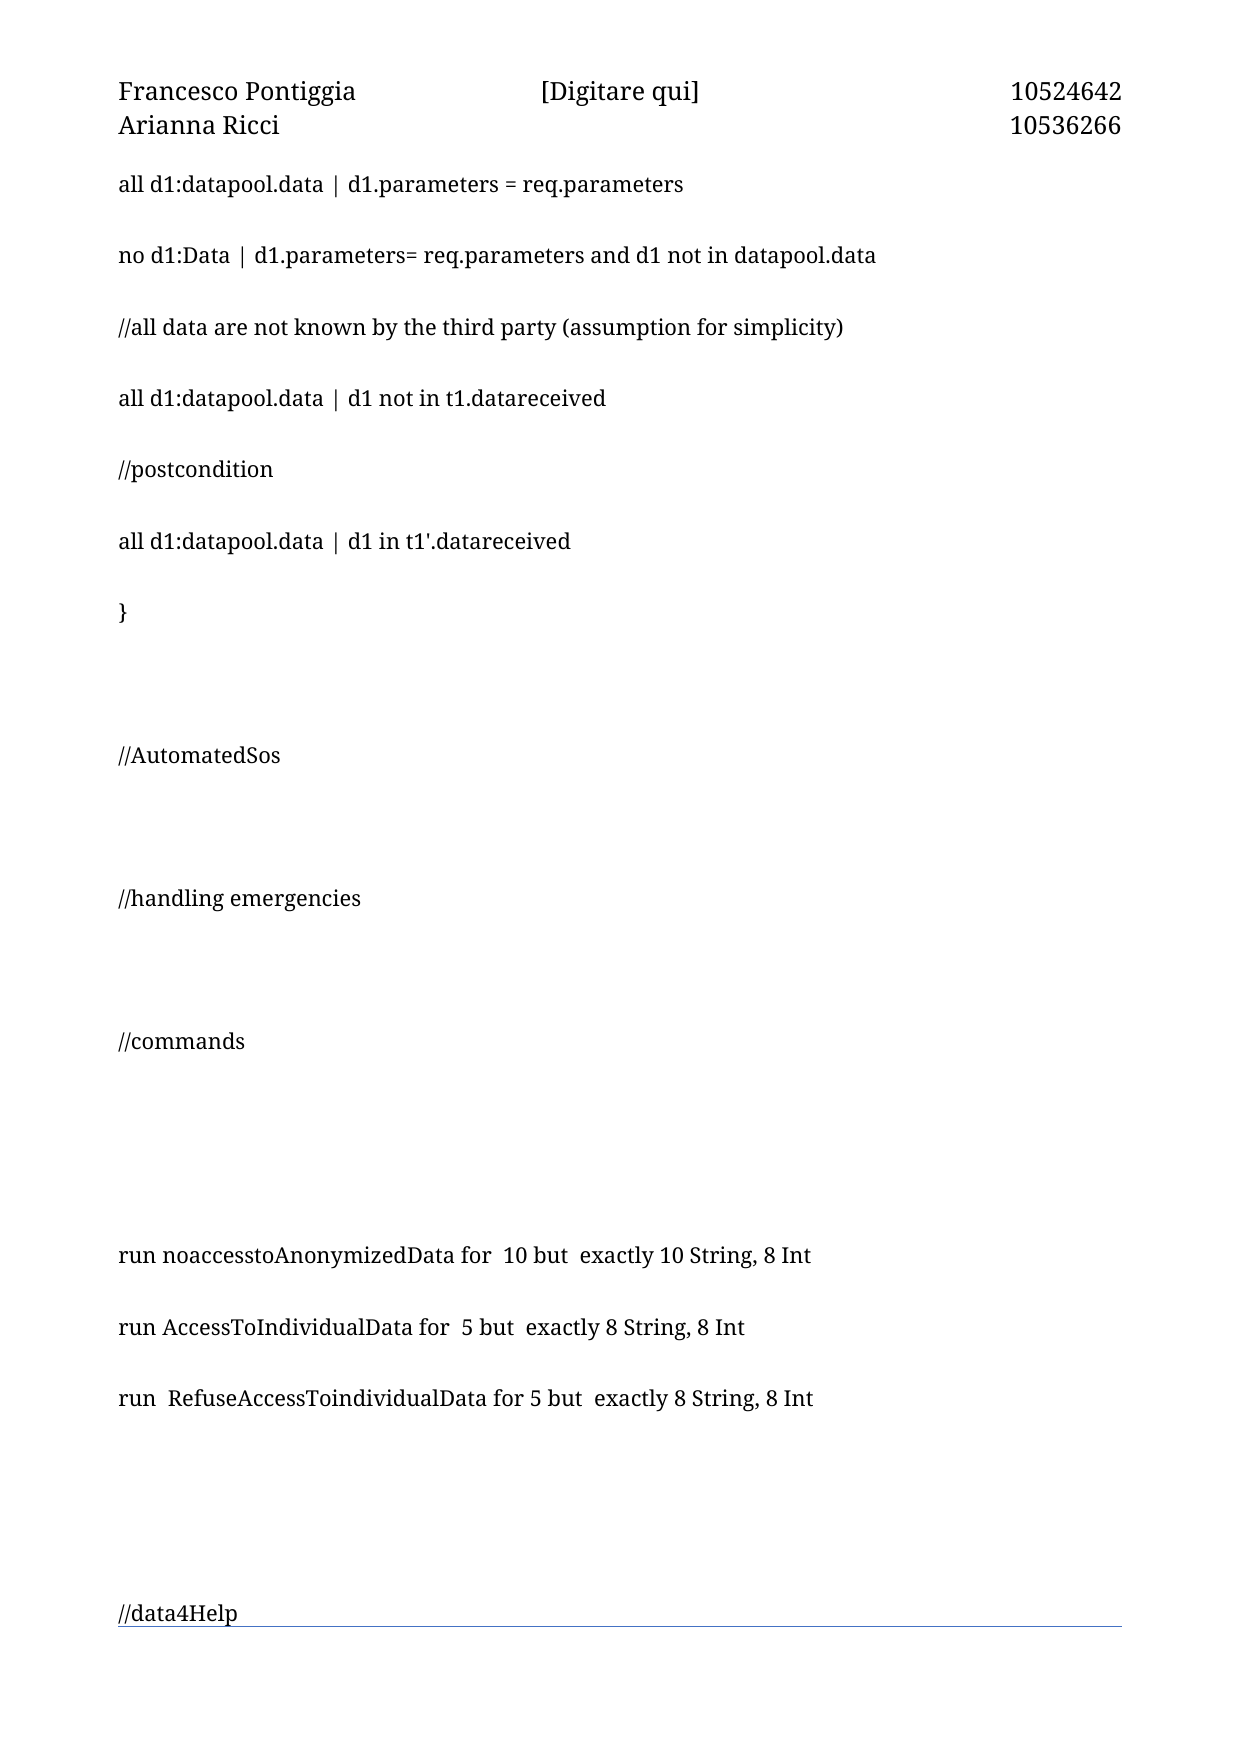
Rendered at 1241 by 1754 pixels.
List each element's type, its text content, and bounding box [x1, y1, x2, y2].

subtitle //data4Help [118, 1598, 1122, 1626]
subtitle run RefuseAccessToindividualData for 5 but exactly 8 String, 8 Int [118, 1383, 1122, 1413]
subtitle all d1:datapool.data | d1 not in t1.datareceived [118, 383, 1122, 413]
subtitle all d1:datapool.data | d1 in t1'.datareceived [118, 526, 1122, 556]
subtitle run noaccesstoAnonymizedData for 10 but exactly 10 String, 8 Int [118, 1240, 1122, 1270]
subtitle //all data are not known by the third party (assumption for simplicity) [118, 311, 1122, 341]
subtitle //handling emergencies [118, 883, 1122, 913]
subtitle } [118, 597, 1122, 627]
subtitle run AccessToIndividualData for 5 but exactly 8 String, 8 Int [118, 1312, 1122, 1342]
subtitle //commands [118, 1026, 1122, 1056]
subtitle //AutomatedSos [118, 740, 1122, 770]
subtitle no d1:Data | d1.parameters= req.parameters and d1 not in datapool.data [118, 240, 1122, 270]
subtitle all d1:datapool.data | d1.parameters = req.parameters [118, 168, 1122, 198]
subtitle //postcondition [118, 454, 1122, 484]
